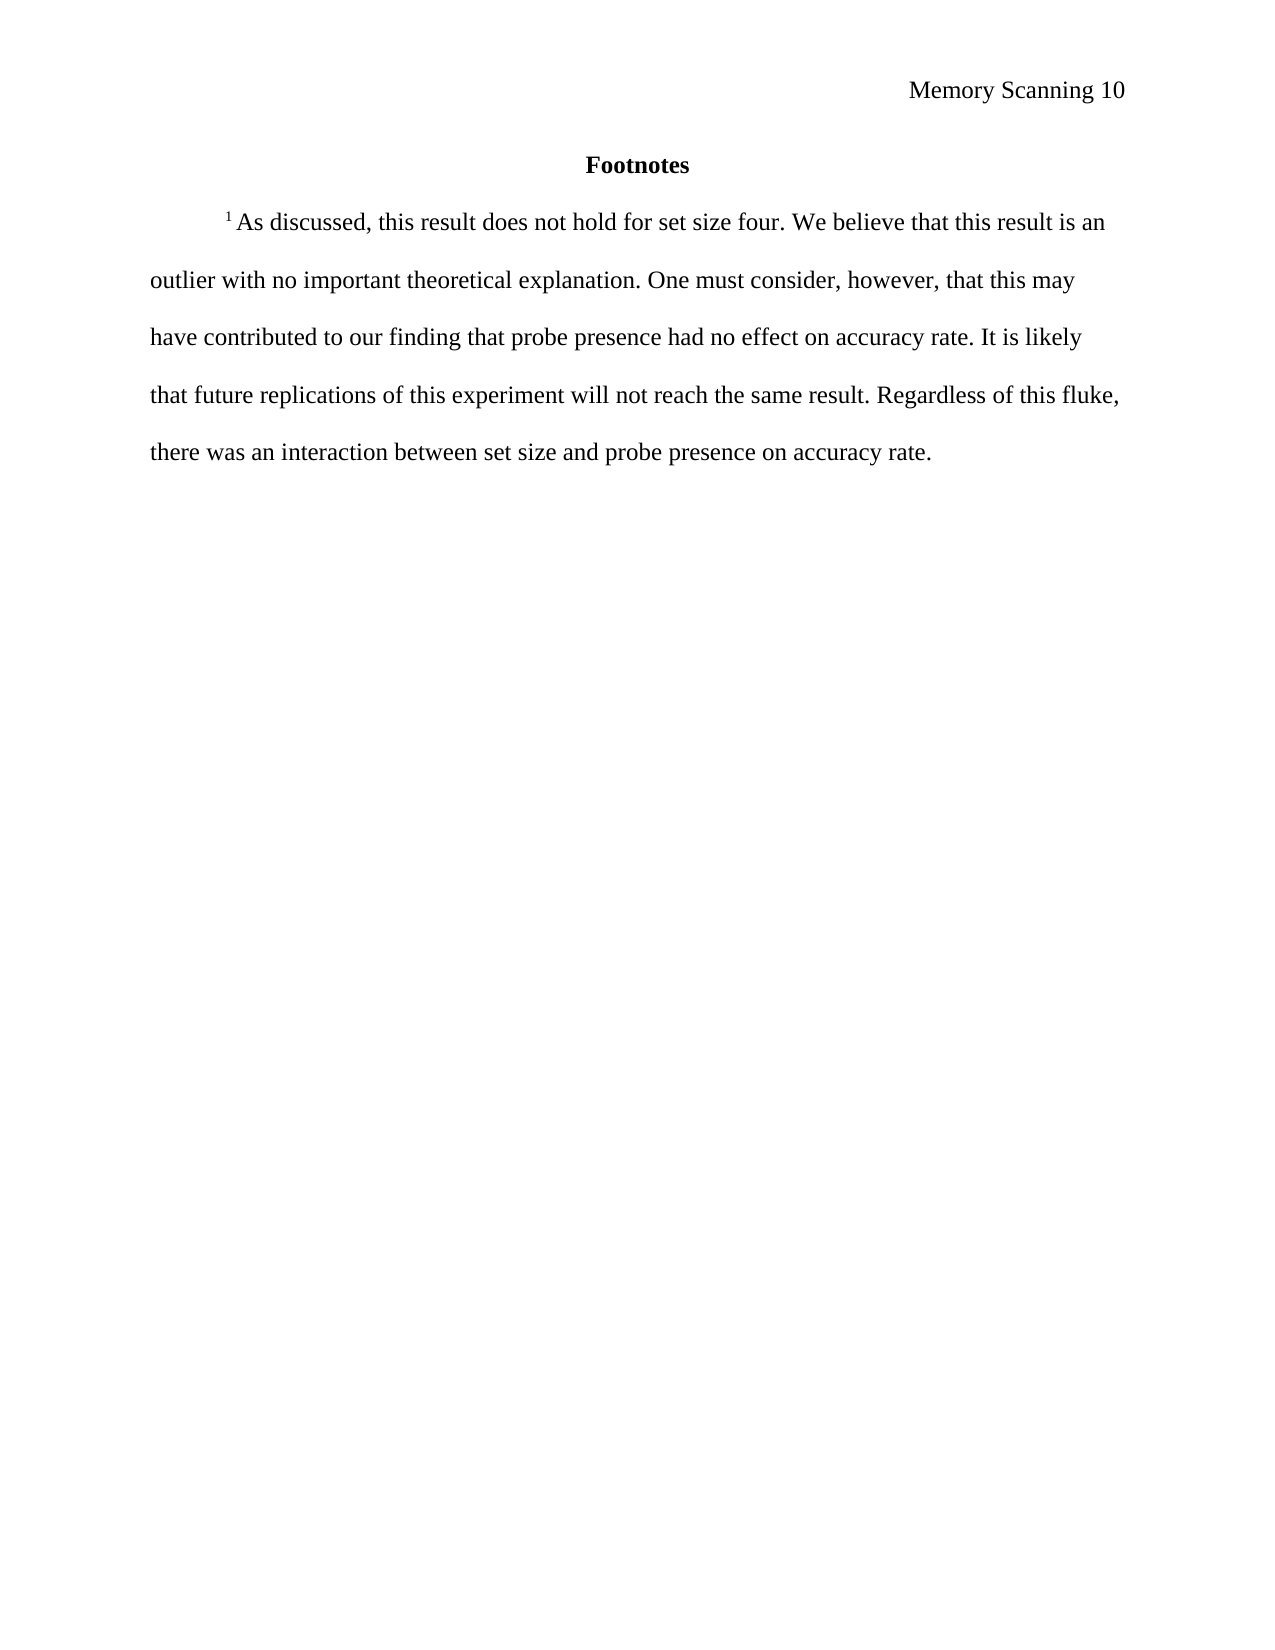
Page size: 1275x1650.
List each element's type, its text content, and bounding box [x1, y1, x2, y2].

text Footnotes [150, 150, 1125, 179]
text 1 As discussed, this result does not hold for set size four. We believe that this result is an outlier with no important theoretical explanation. One must consider, however, that this may have contributed to our finding that probe presence had no effect on accuracy rate. It is likely that future replications of this experiment will not reach the same result. Regardless of this fluke, there was an interaction between set size and probe presence on accuracy rate. [150, 207, 1125, 466]
